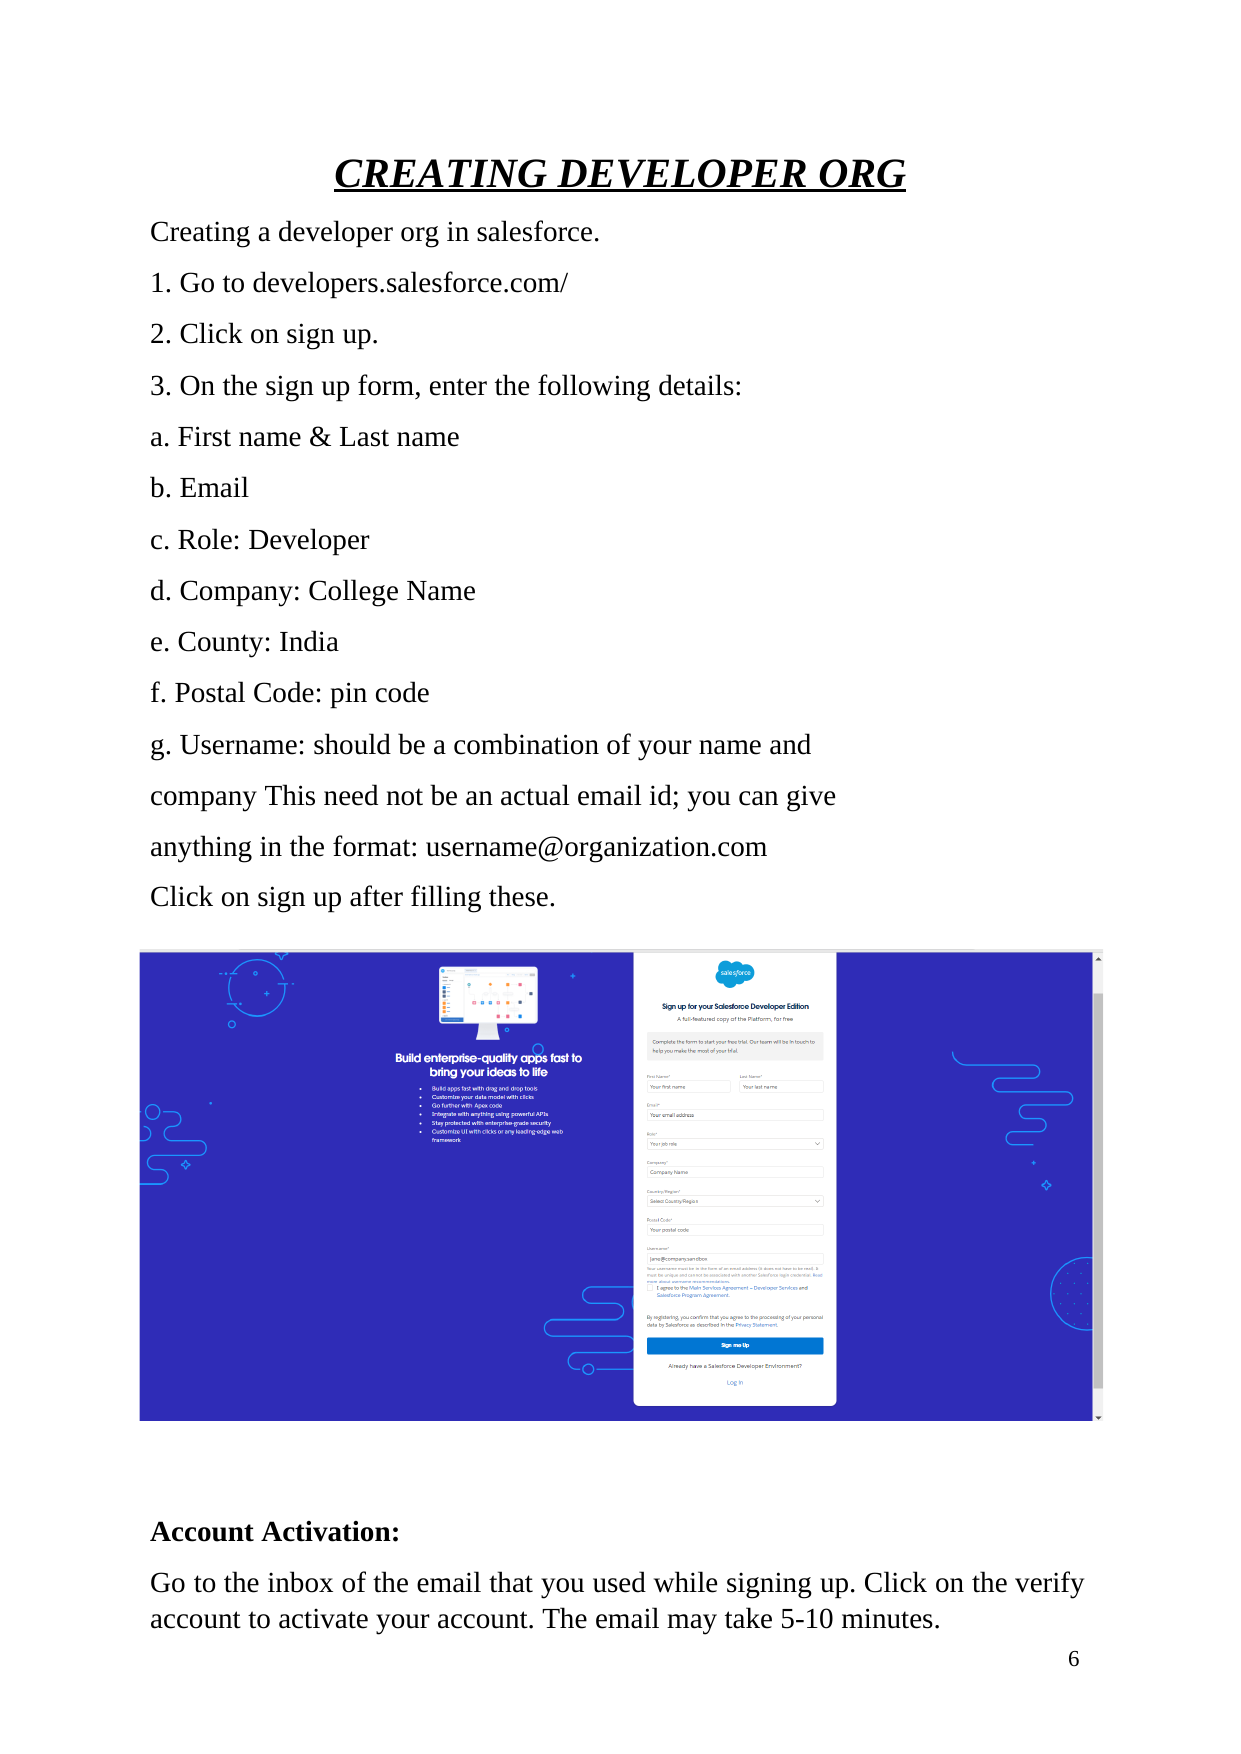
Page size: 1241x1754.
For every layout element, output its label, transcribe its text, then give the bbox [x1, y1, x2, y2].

list Go to developers.salesforce.com/ [150, 265, 1103, 299]
list Postal Code: pin code [150, 676, 1103, 709]
list On the sign up form, enter the following details: [150, 368, 1103, 401]
list Username: should be a combination of your name and company This need not be an actual email id; you can give anything in the format: username@organization.com [150, 727, 925, 862]
list County: India [150, 624, 1103, 658]
list First name & Last name [150, 419, 1103, 452]
subtitle CREATING DEVELOPER ORG [299, 148, 941, 196]
list Company: College Name [150, 573, 1103, 607]
text Click on sign up after filling these. [150, 879, 1103, 913]
subtitle Account Activation: [150, 1514, 1103, 1548]
text Go to the inbox of the email that you used while signing up. Click on the verify account to activate your account. The email may take 5-10 minutes. [150, 1565, 1103, 1634]
text Creating a developer org in salesforce. [150, 214, 1103, 247]
list Role: Developer [150, 522, 1103, 555]
picture [139, 949, 1104, 1421]
list Email [150, 470, 1103, 504]
list Click on sign up. [150, 316, 1103, 350]
